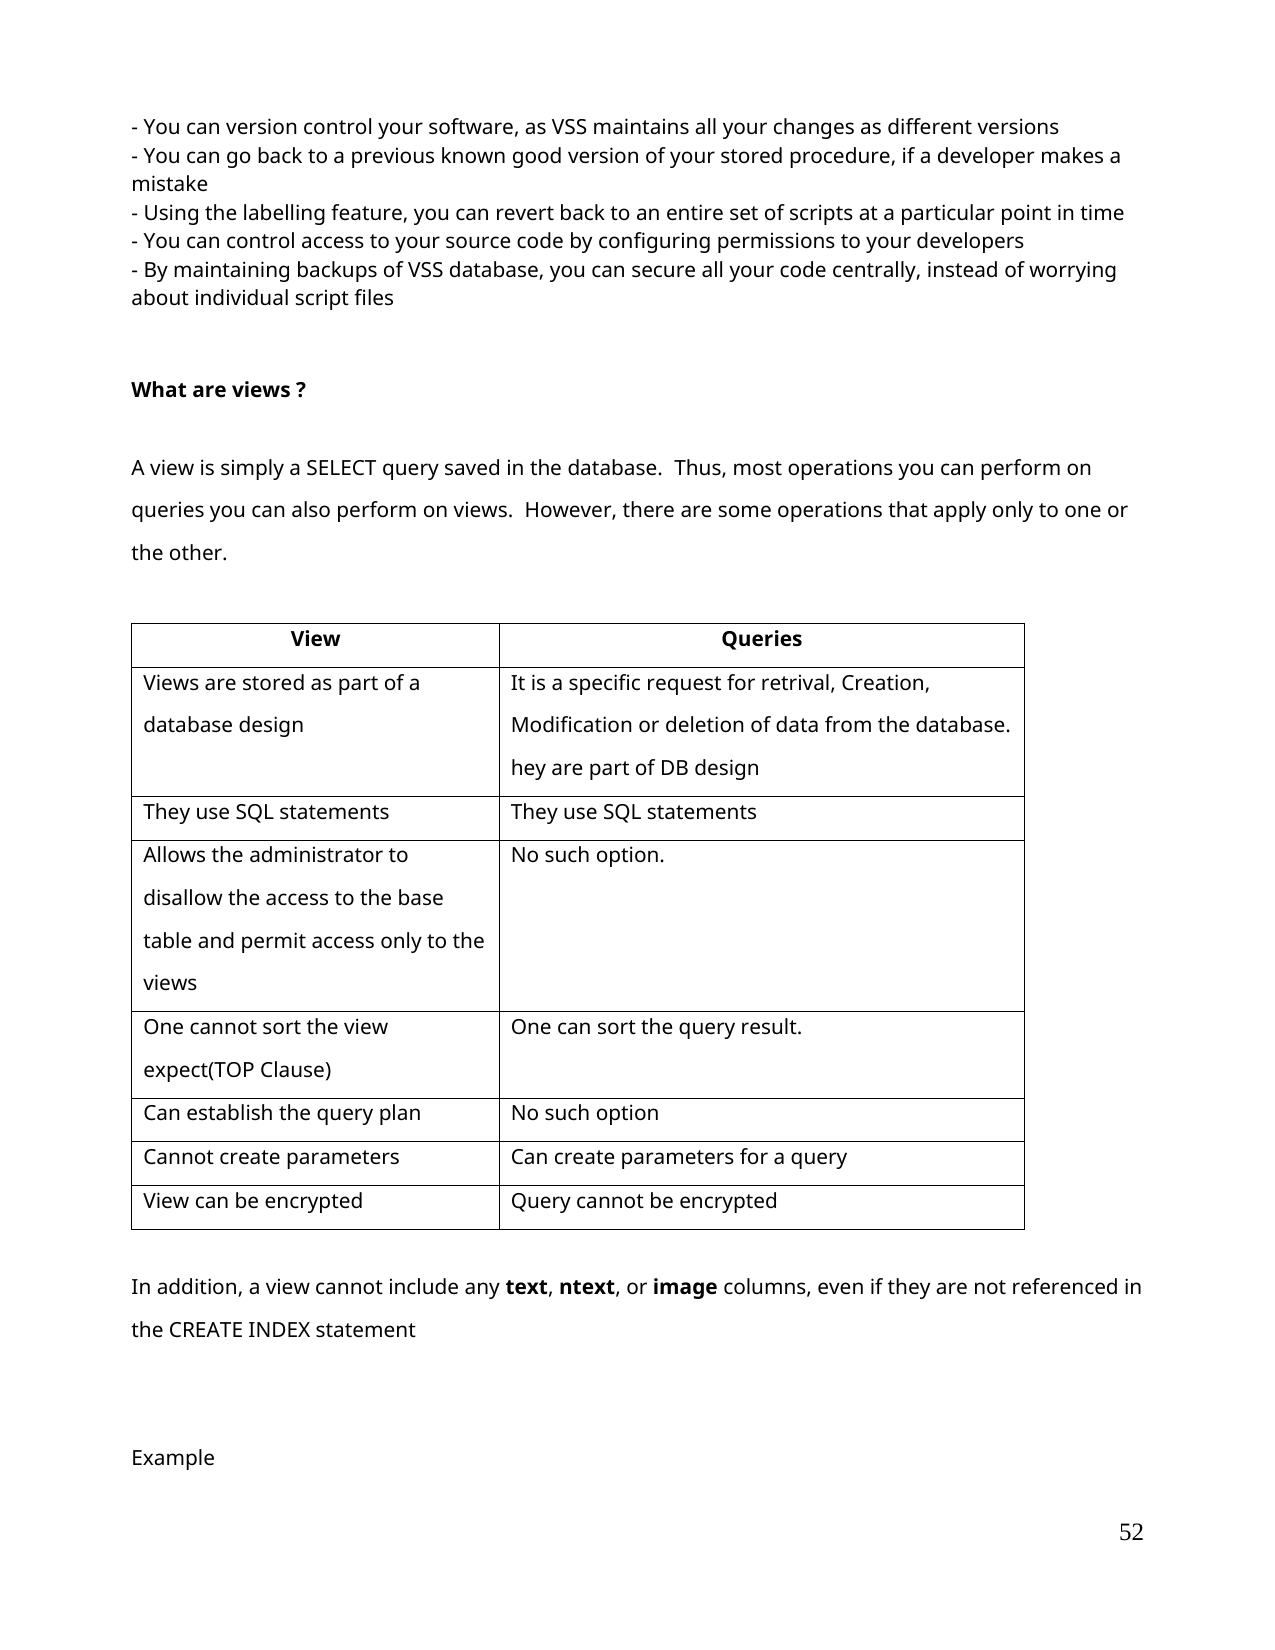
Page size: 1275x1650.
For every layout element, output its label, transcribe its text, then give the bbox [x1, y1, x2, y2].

table_cell Allows the administrator to disallow the access to the base table and permit access only to the views [132, 841, 499, 1011]
text In addition, a view cannot include any text, ntext, or image columns, even if they are not referenced in the CREATE INDEX statement [131, 1272, 1144, 1343]
table_header View [132, 624, 499, 667]
table_cell Can create parameters for a query [500, 1142, 1024, 1185]
table_cell One can sort the query result. [500, 1012, 1024, 1097]
table_cell They use SQL statements [132, 797, 499, 839]
table_cell Views are stored as part of a database design [132, 668, 499, 796]
table_cell Cannot create parameters [132, 1142, 499, 1185]
text Example [131, 1443, 1144, 1471]
table_cell It is a specific request for retrival, Creation, Modification or deletion of data from the database. hey are part of DB design [500, 668, 1024, 796]
table_header Queries [500, 624, 1024, 667]
table_cell They use SQL statements [500, 797, 1024, 839]
table_cell View can be encrypted [132, 1186, 499, 1229]
table_cell No such option [500, 1099, 1024, 1141]
table_cell Can establish the query plan [132, 1099, 499, 1141]
subtitle What are views ? [131, 375, 1144, 404]
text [131, 112, 1144, 312]
text A view is simply a SELECT query saved in the database. Thus, most operations you can perform on queries you can also perform on views. However, there are some operations that apply only to one or the other. [131, 453, 1144, 566]
table_cell One cannot sort the view expect(TOP Clause) [132, 1012, 499, 1097]
table_cell No such option. [500, 841, 1024, 1011]
table_cell Query cannot be encrypted [500, 1186, 1024, 1229]
